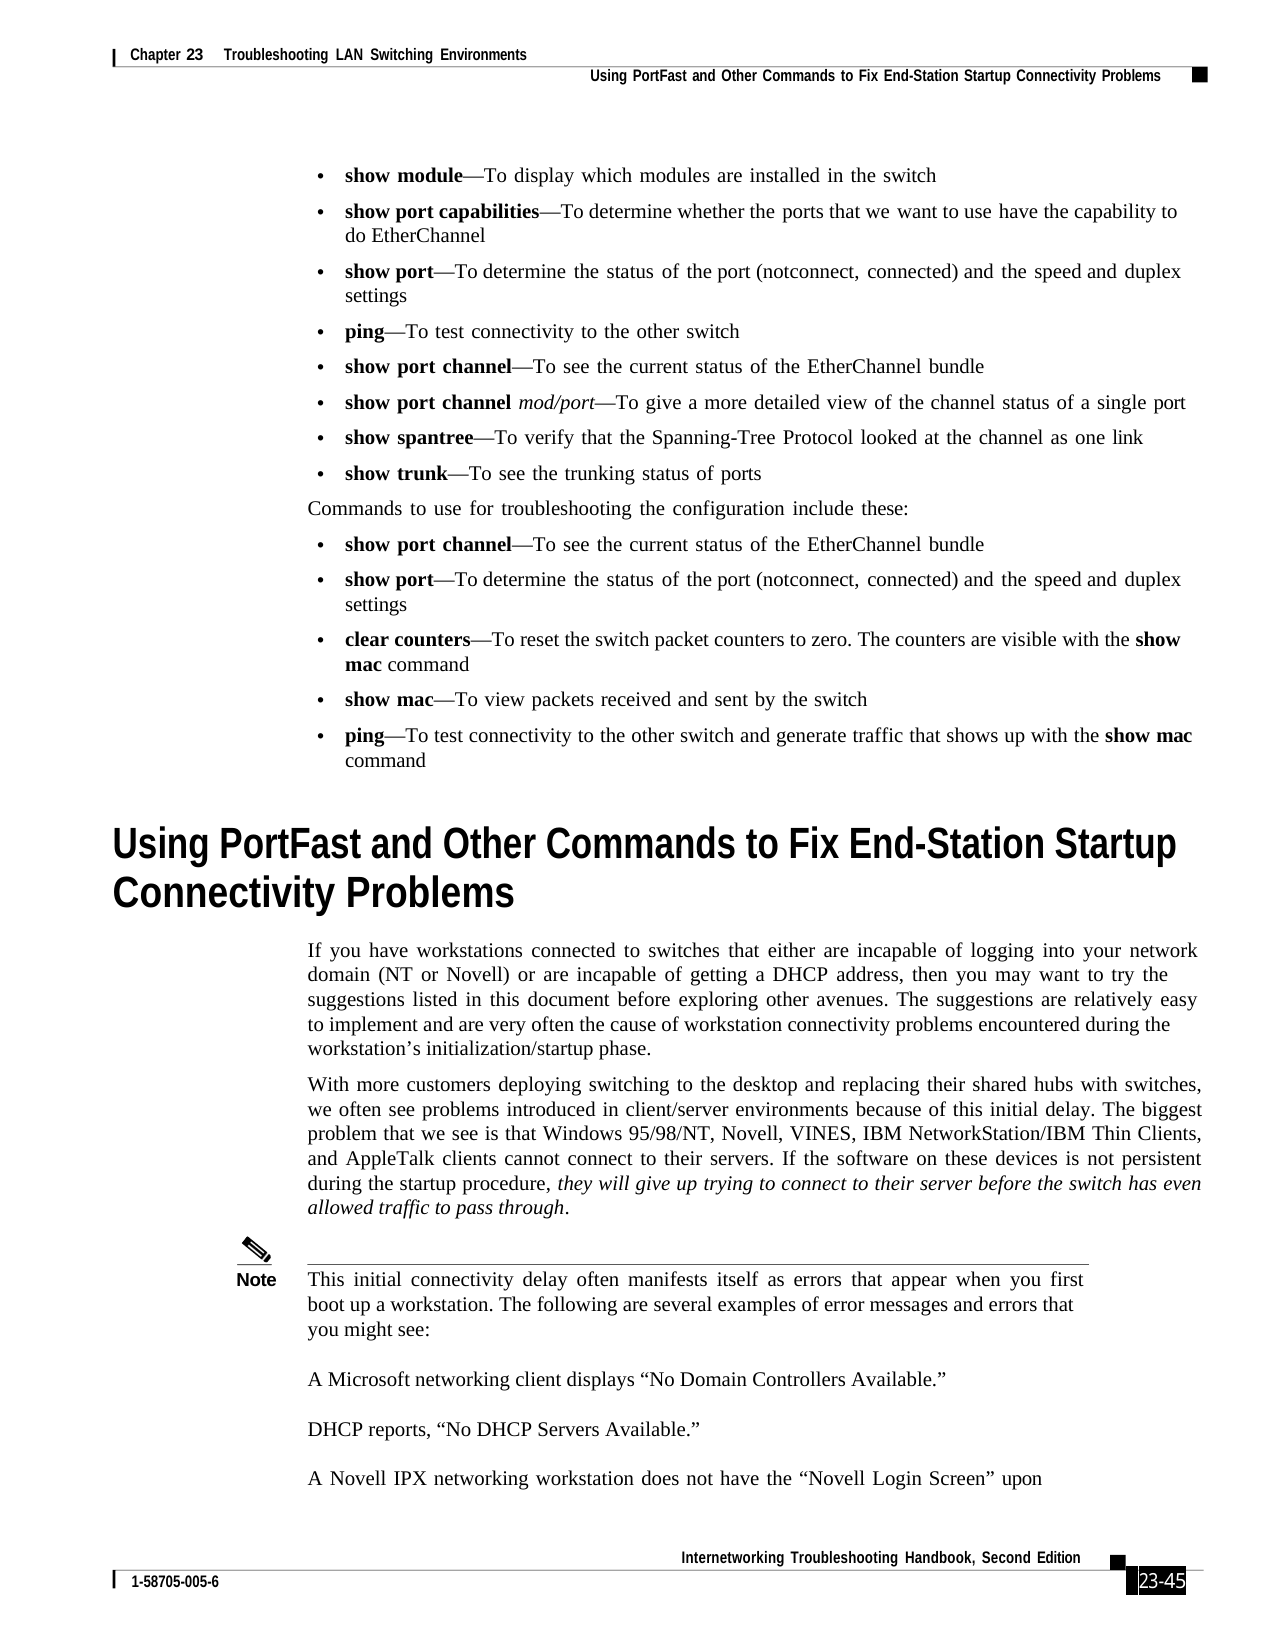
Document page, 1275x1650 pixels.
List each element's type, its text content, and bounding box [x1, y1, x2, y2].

list ping—To test connectivity to the other switch [317, 319, 1275, 343]
list clear counters—To reset the switch packet counters to zero. The counters are visible with the show mac command [317, 627, 1203, 676]
text command [345, 748, 1275, 772]
text Note This initial connectivity delay often manifests itself as errors that appear when you first boot up a workstation. The following are several examples of error messages and errors that you might see: [236, 1236, 1088, 1341]
list show mac—To view packets received and sent by the switch [317, 687, 1275, 711]
text A Novell IPX networking workstation does not have the “Novell Login Screen” upon [307, 1467, 1275, 1491]
list show spantree—To verify that the Spanning-Tree Protocol looked at the channel as one link [317, 425, 1275, 449]
list show port capabilities—To determine whether the ports that we want to use have the capability to do EtherChannel [317, 199, 1203, 247]
list show port—To determine the status of the port (notconnect, connected) and the speed and duplex settings [317, 567, 1199, 616]
list show port channel—To see the current status of the EtherChannel bundle [317, 354, 1275, 378]
text With more customers deploying switching to the desktop and replacing their shared hubs with switches, we often see problems introduced in client/server environments because of this initial delay. The biggest problem that we see is that Windows 95/98/NT, Novell, VINES, IBM NetworkStation/IBM Thin Clients, and AppleTalk clients cannot connect to their servers. If the software on these devices is not persistent during the startup procedure, they will give up trying to connect to their server before the switch has even allowed traffic to pass through. [307, 1072, 1204, 1219]
text If you have workstations connected to switches that either are incapable of logging into your network domain (NT or Novell) or are incapable of getting a DHCP address, then you may want to try the suggestions listed in this document before exploring other avenues. The suggestions are relatively easy to implement and are very often the cause of workstation connectivity problems encountered during the workstation’s initialization/startup phase. [307, 937, 1203, 1060]
list show trunk—To see the trunking status of ports [317, 461, 1275, 485]
list show port—To determine the status of the port (notconnect, connected) and the speed and duplex settings [317, 259, 1199, 307]
list ping—To test connectivity to the other switch and generate traffic that shows up with the show mac [317, 723, 1275, 747]
list show module—To display which modules are installed in the switch [317, 163, 1275, 187]
text Commands to use for troubleshooting the configuration include these: [307, 496, 1275, 520]
text A Microsoft networking client displays “No Domain Controllers Available.” DHCP reports, “No DHCP Servers Available.” [307, 1367, 991, 1441]
list show port channel—To see the current status of the EtherChannel bundle [317, 532, 1275, 556]
list show port channel mod/port—To give a more detailed view of the channel status of a single port [317, 390, 1275, 414]
subtitle Using PortFast and Other Commands to Fix End-Station Startup Connectivity Problems [112, 821, 1275, 916]
